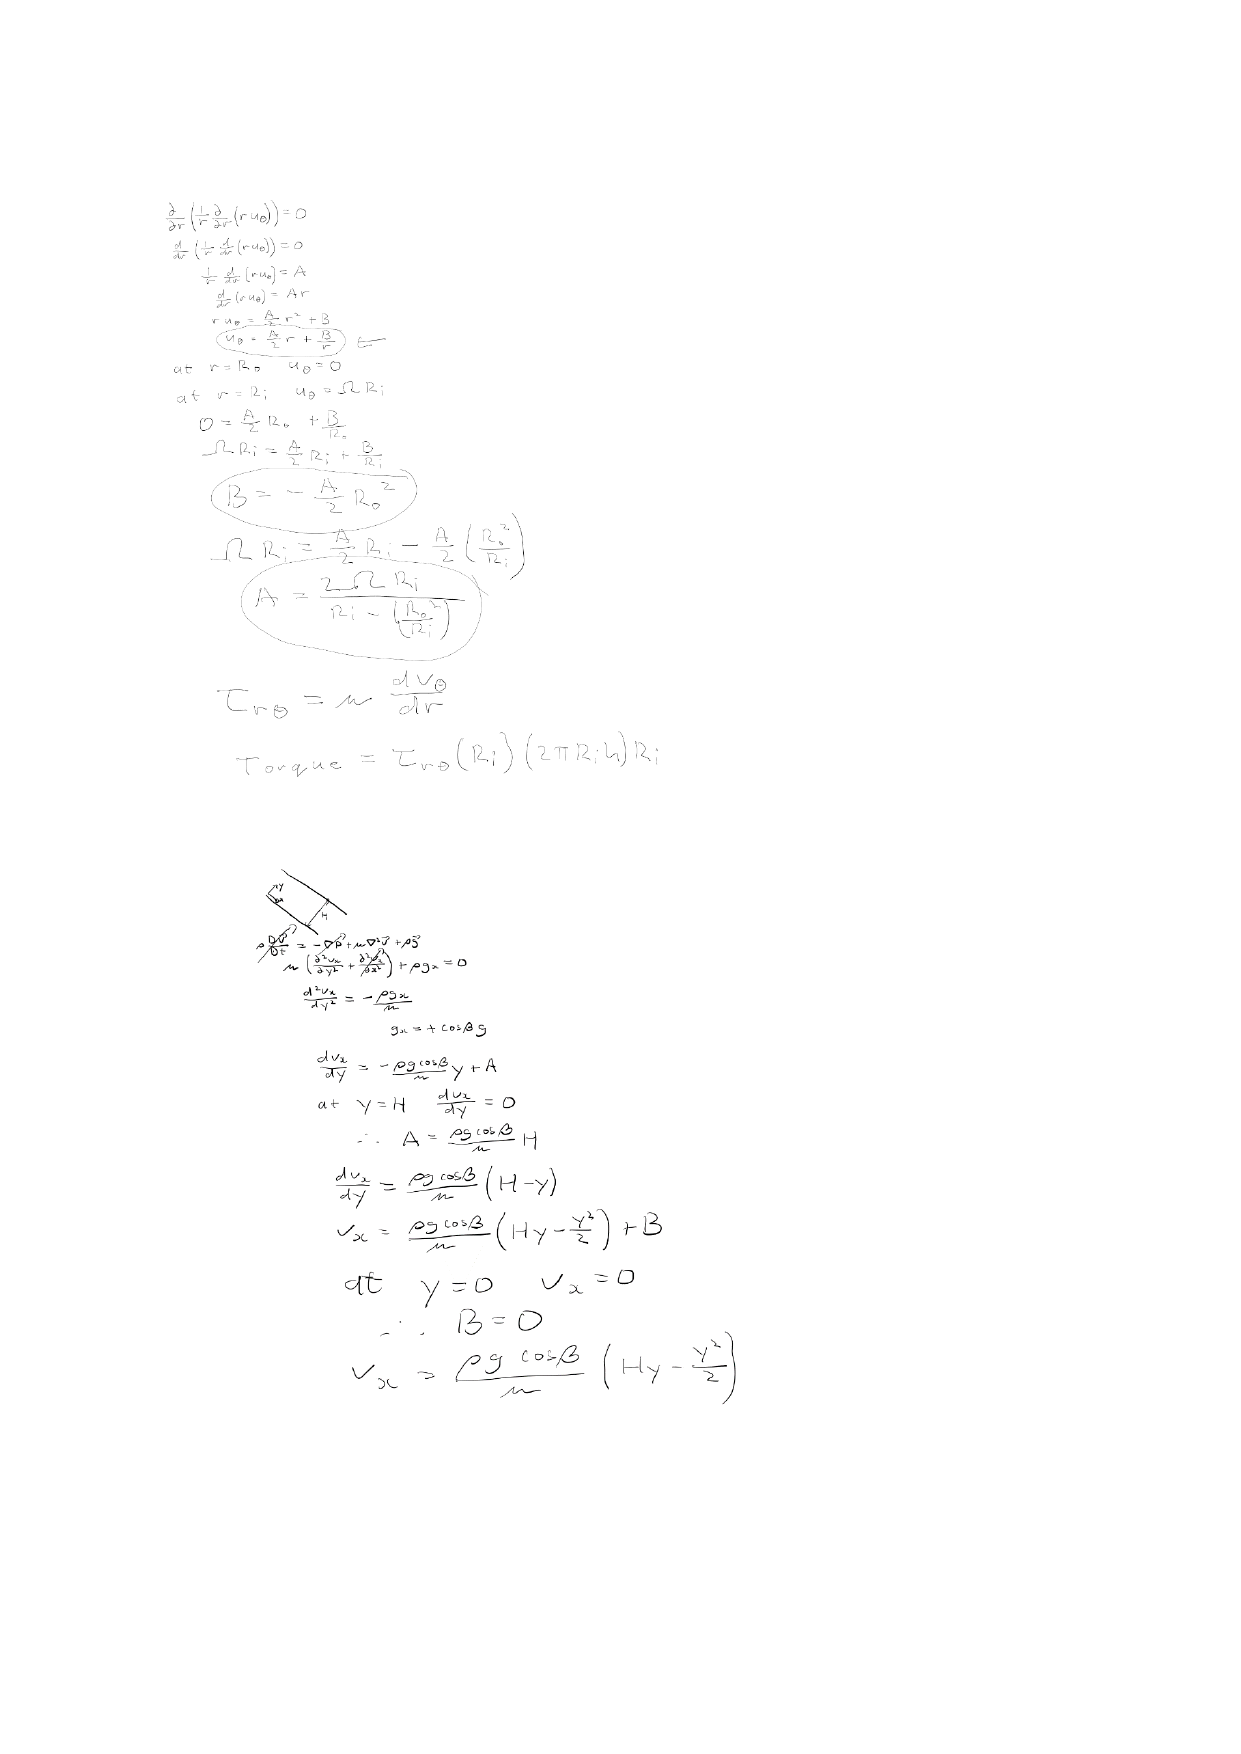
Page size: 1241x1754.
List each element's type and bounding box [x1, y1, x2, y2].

picture [150, 150, 1091, 777]
picture [150, 779, 1091, 1406]
